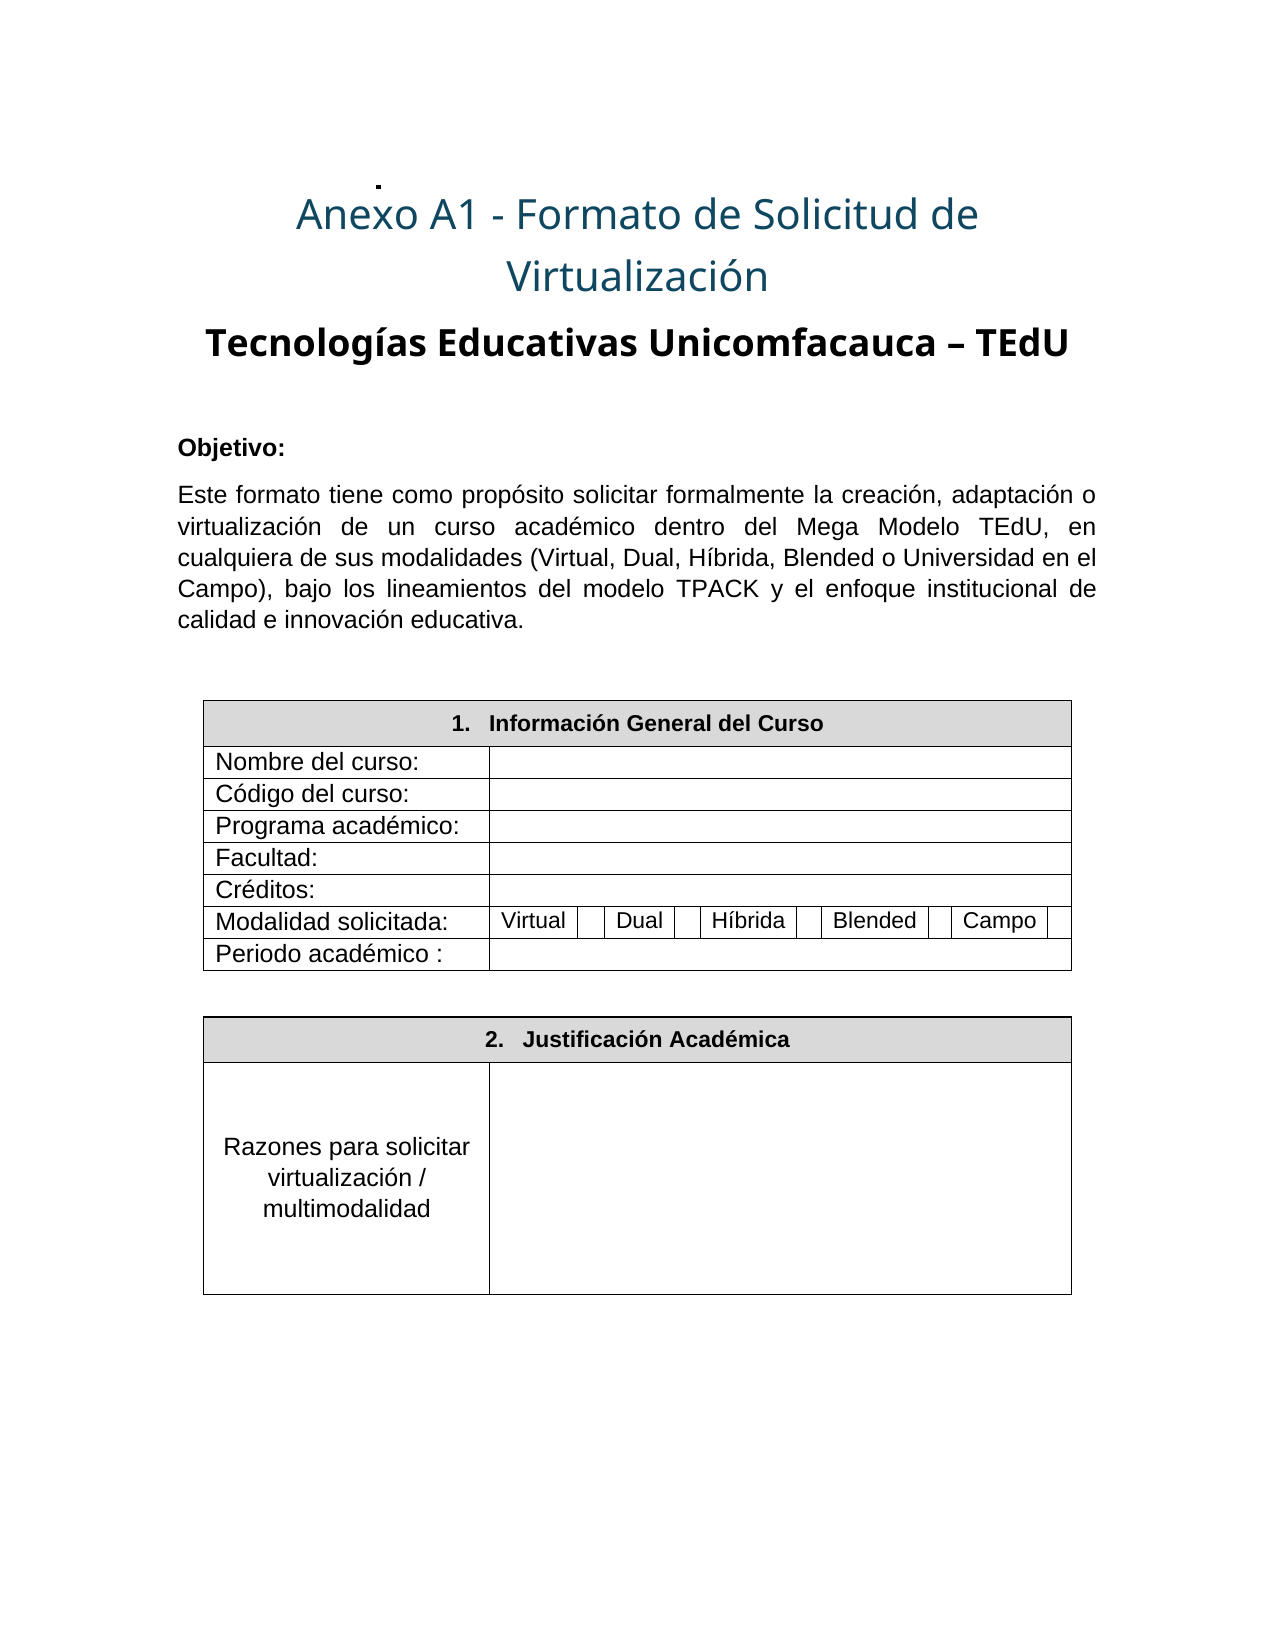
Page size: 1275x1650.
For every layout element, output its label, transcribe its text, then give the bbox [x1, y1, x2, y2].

table_cell Híbrida [701, 907, 796, 938]
table_cell [929, 907, 951, 938]
table_cell Dual [605, 907, 674, 938]
table_cell [1048, 907, 1071, 938]
table_cell [490, 1063, 1071, 1294]
table_cell Programa académico: [204, 811, 489, 842]
table_cell Razones para solicitar virtualización / multimodalidad [204, 1063, 489, 1294]
table_cell Créditos: [204, 875, 489, 906]
table_cell [490, 939, 1071, 970]
table_cell Campo [952, 907, 1047, 938]
text Este formato tiene como propósito solicitar formalmente la creación, adaptación o virtualización de un curso académico dentro del Mega Modelo TEdU, en cualquiera de sus modalidades (Virtual, Dual, Híbrida, Blended o Universidad en el Campo), bajo los lineamientos del modelo TPACK y el enfoque institucional de calidad e innovación educativa. [177, 481, 1098, 633]
table_cell Virtual [490, 907, 577, 938]
table_cell [490, 811, 1071, 842]
table_cell Periodo académico : [204, 939, 489, 970]
table_cell [578, 907, 604, 938]
table_cell Modalidad solicitada: [204, 907, 489, 938]
table_cell [490, 779, 1071, 810]
table_header Justificación Académica [204, 1018, 1071, 1062]
table_cell [490, 747, 1071, 778]
table_header Información General del Curso [204, 701, 1071, 746]
text Tecnologías Educativas Unicomfacauca – TEdU [177, 316, 1098, 367]
table_cell [490, 843, 1071, 874]
table_cell Blended [822, 907, 928, 938]
table_cell Facultad: [204, 843, 489, 874]
table_cell [797, 907, 821, 938]
table_cell [675, 907, 700, 938]
table_cell Código del curso: [204, 779, 489, 810]
text Objetivo: [177, 433, 1098, 462]
table_cell [490, 875, 1071, 906]
subtitle Anexo A1 - Formato de Solicitud de Virtualización [177, 185, 1098, 303]
table_cell Nombre del curso: [204, 747, 489, 778]
